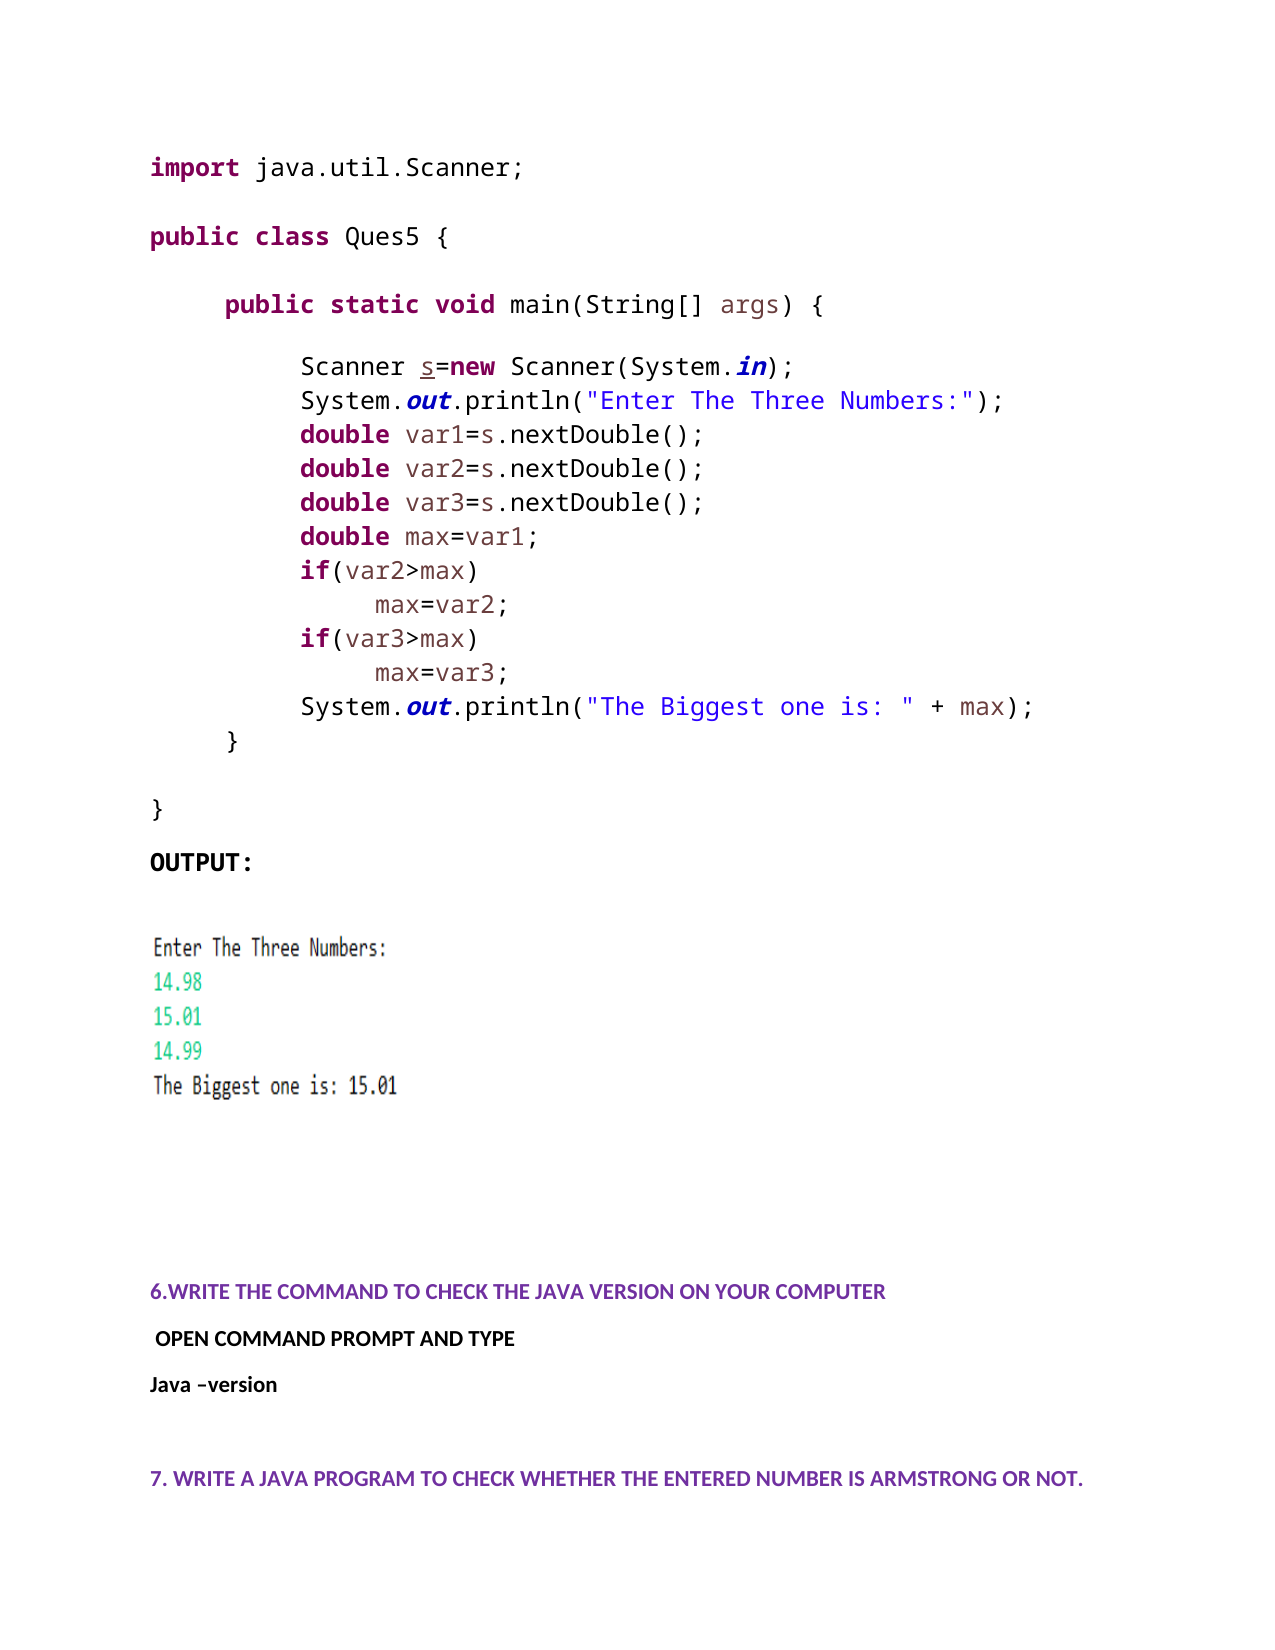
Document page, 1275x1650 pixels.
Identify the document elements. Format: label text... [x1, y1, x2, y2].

text if(var2>max) [150, 553, 1125, 587]
text if(var3>max) [150, 621, 1125, 655]
text 7. WRITE A JAVA PROGRAM TO CHECK WHETHER THE ENTERED NUMBER IS ARMSTRONG OR NOT. [150, 1464, 1125, 1492]
text } [150, 791, 1125, 825]
text System.out.println("The Biggest one is: " + max); [150, 689, 1125, 723]
picture [150, 932, 1275, 1258]
text public class Ques5 { [150, 218, 1125, 252]
text double var2=s.nextDouble(); [150, 451, 1125, 484]
text Java –version [150, 1371, 1125, 1399]
text max=var3; [150, 655, 1125, 689]
text public static void main(String[] args) { [150, 286, 1125, 320]
text OUTPUT: [150, 844, 1125, 879]
text System.out.println("Enter The Three Numbers:"); [150, 382, 1125, 416]
text double max=var1; [150, 519, 1125, 553]
text max=var2; [150, 587, 1125, 621]
text import java.util.Scanner; [150, 150, 1125, 184]
text double var3=s.nextDouble(); [150, 484, 1125, 519]
text double var1=s.nextDouble(); [150, 416, 1125, 451]
text 6.WRITE THE COMMAND TO CHECK THE JAVA VERSION ON YOUR COMPUTER [150, 1277, 1125, 1305]
text } [150, 723, 1125, 757]
text Scanner s=new Scanner(System.in); [150, 348, 1125, 382]
text OPEN COMMAND PROMPT AND TYPE [150, 1324, 1125, 1352]
